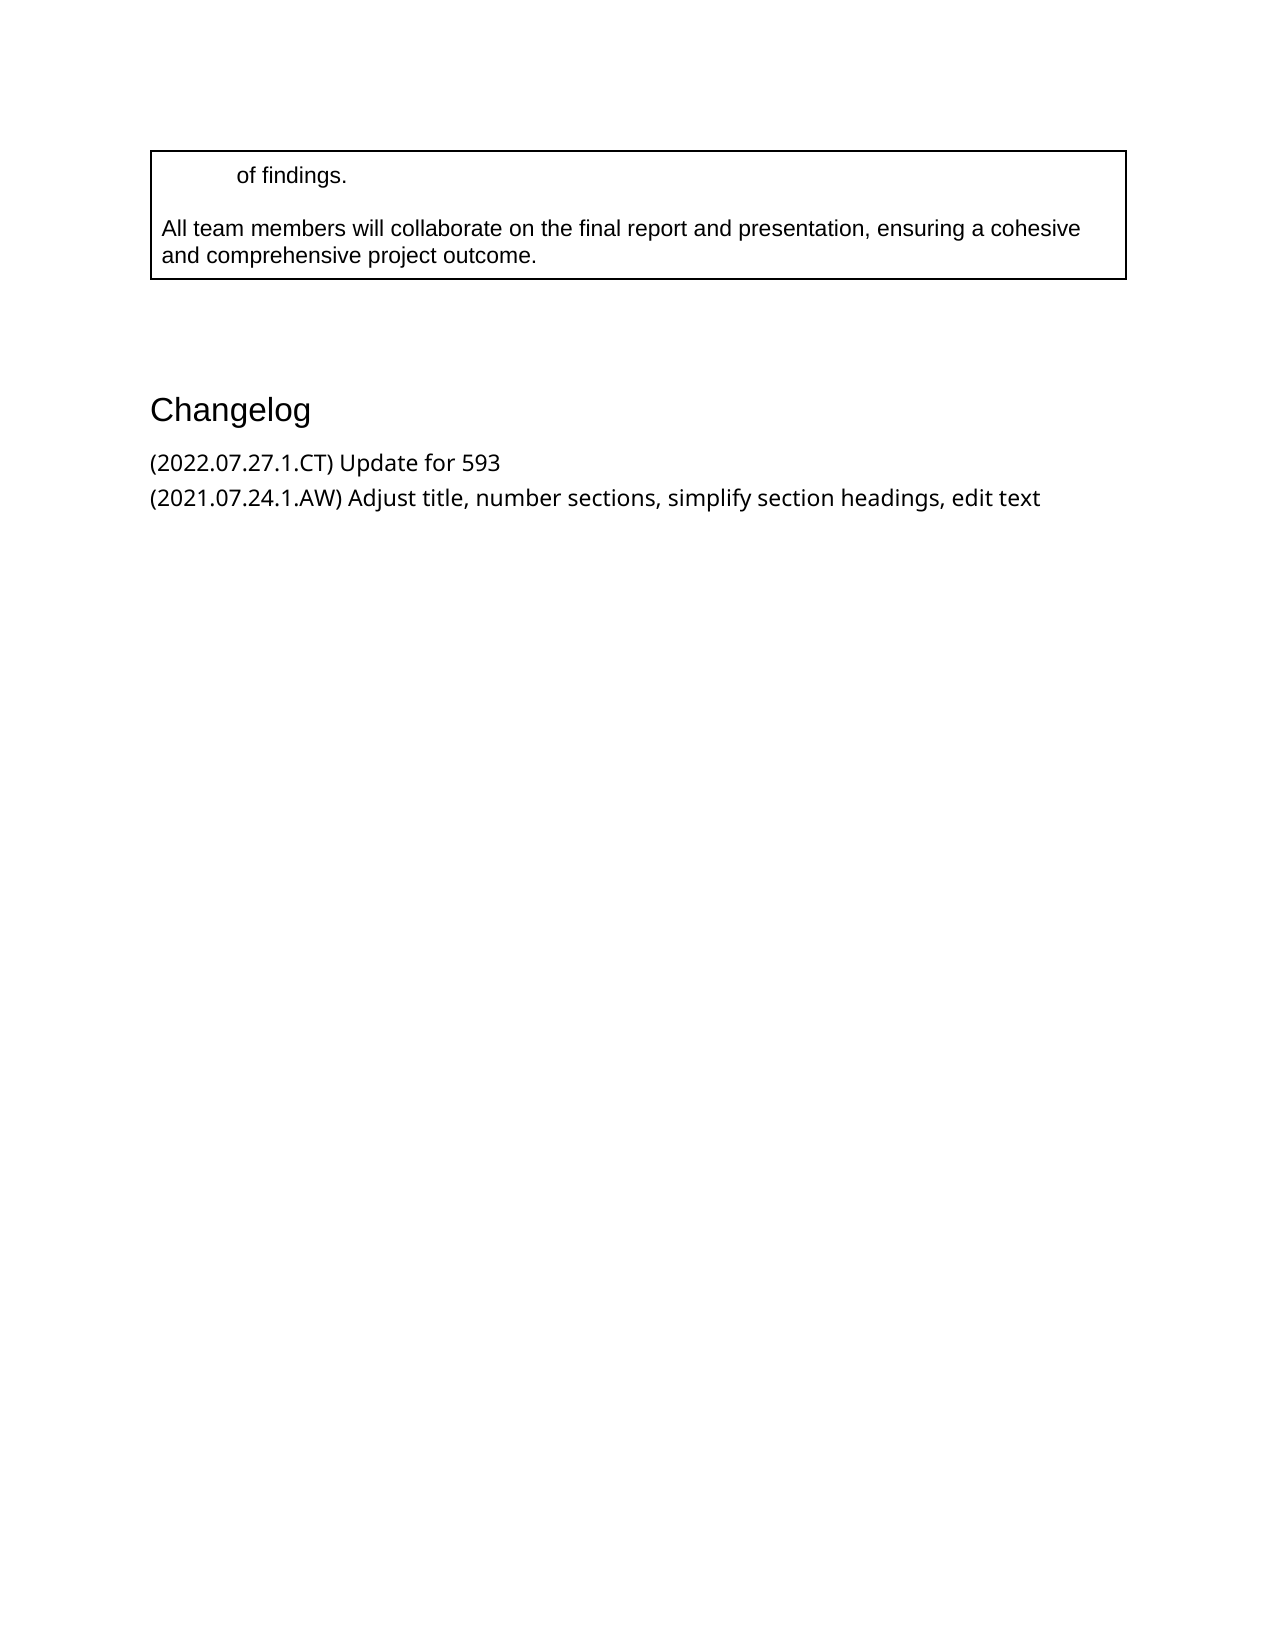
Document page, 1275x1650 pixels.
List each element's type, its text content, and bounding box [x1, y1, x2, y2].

text (2021.07.24.1.AW) Adjust title, number sections, simplify section headings, edit text [150, 482, 1125, 514]
subtitle Changelog [150, 390, 1125, 428]
text (2022.07.27.1.CT) Update for 593 [150, 446, 1125, 478]
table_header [152, 152, 1125, 278]
